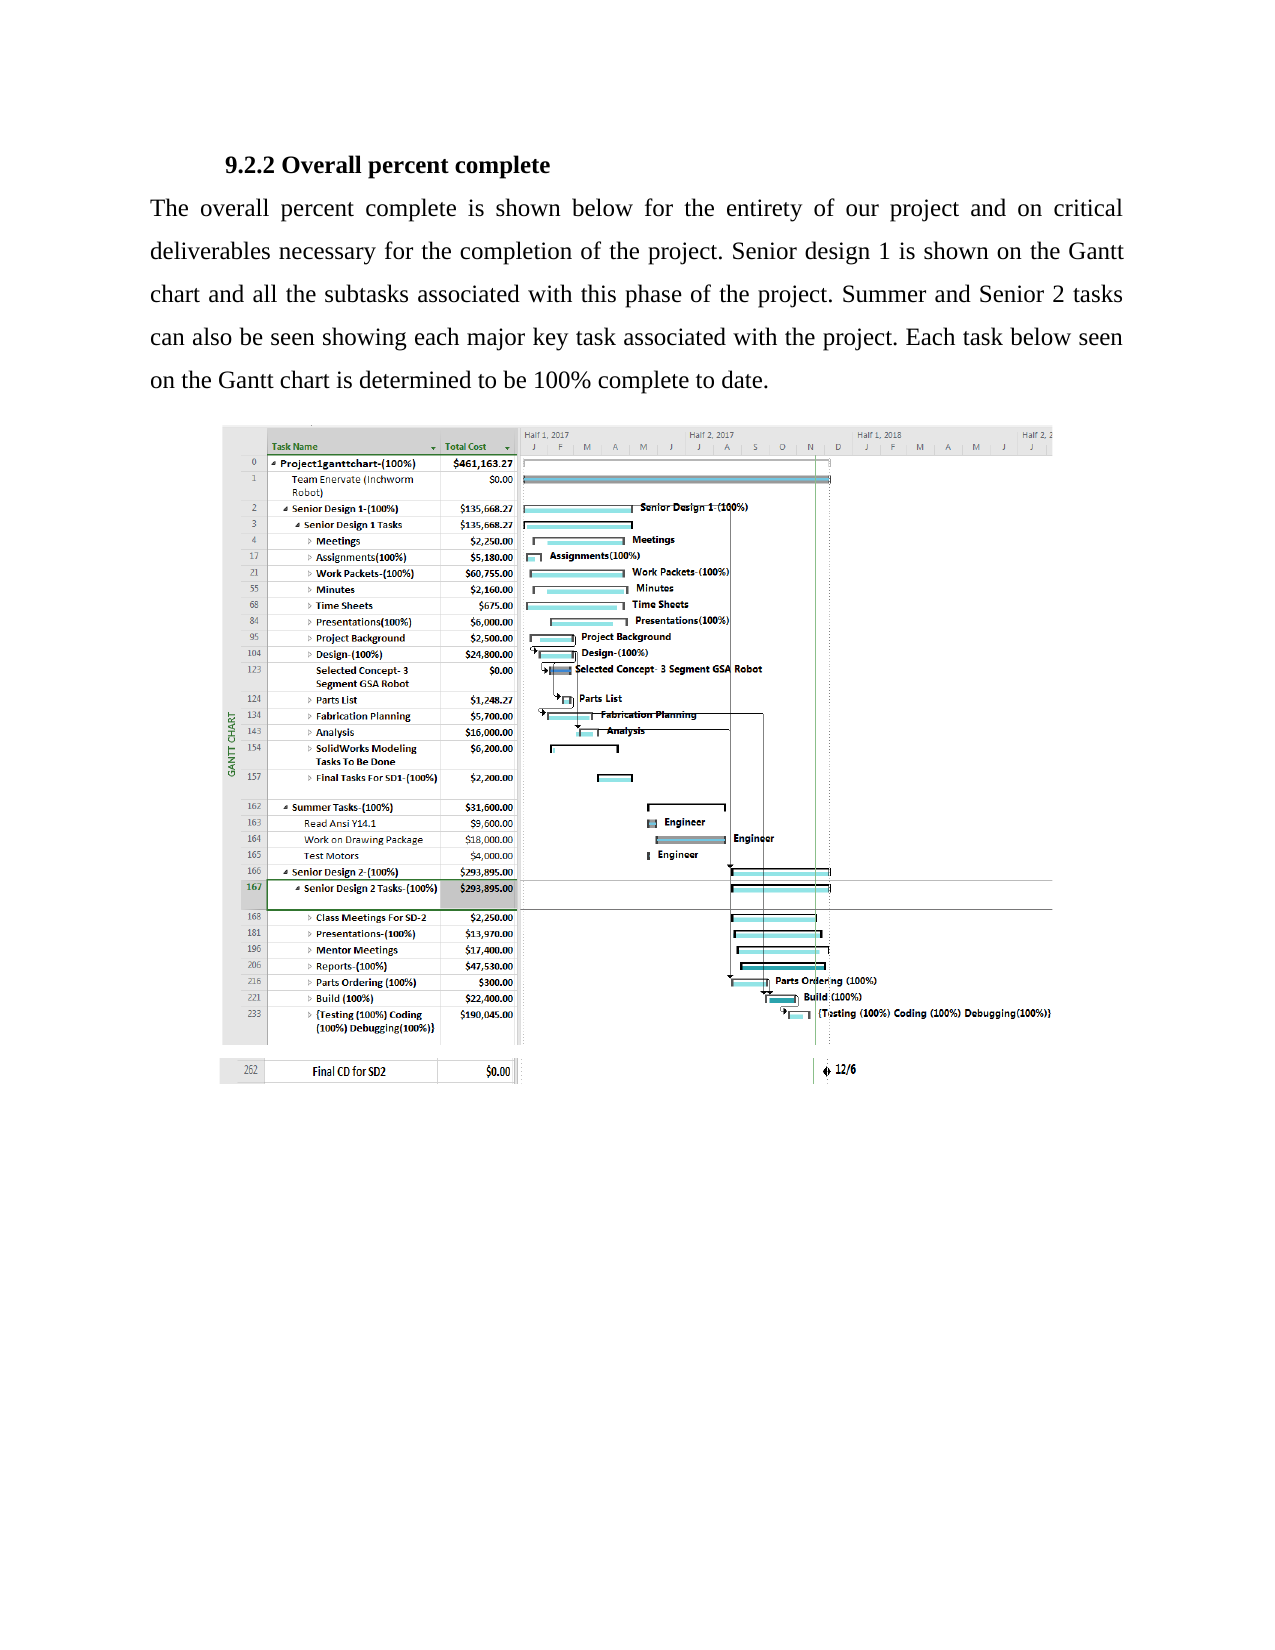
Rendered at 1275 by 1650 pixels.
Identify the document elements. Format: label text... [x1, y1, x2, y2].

picture [222, 425, 1053, 1045]
text The overall percent complete is shown below for the entirety of our project and on critical deliverables necessary for the completion of the project. Senior design 1 is shown on the Gantt chart and all the subtasks associated with this phase of the project. Summer and Senior 2 tasks can also be seen showing each major key task associated with the project. Each task below seen on the Gantt chart is determined to be 100% complete to date. [150, 193, 1125, 394]
subtitle Overall percent complete [225, 150, 1125, 179]
picture [219, 1058, 1056, 1084]
